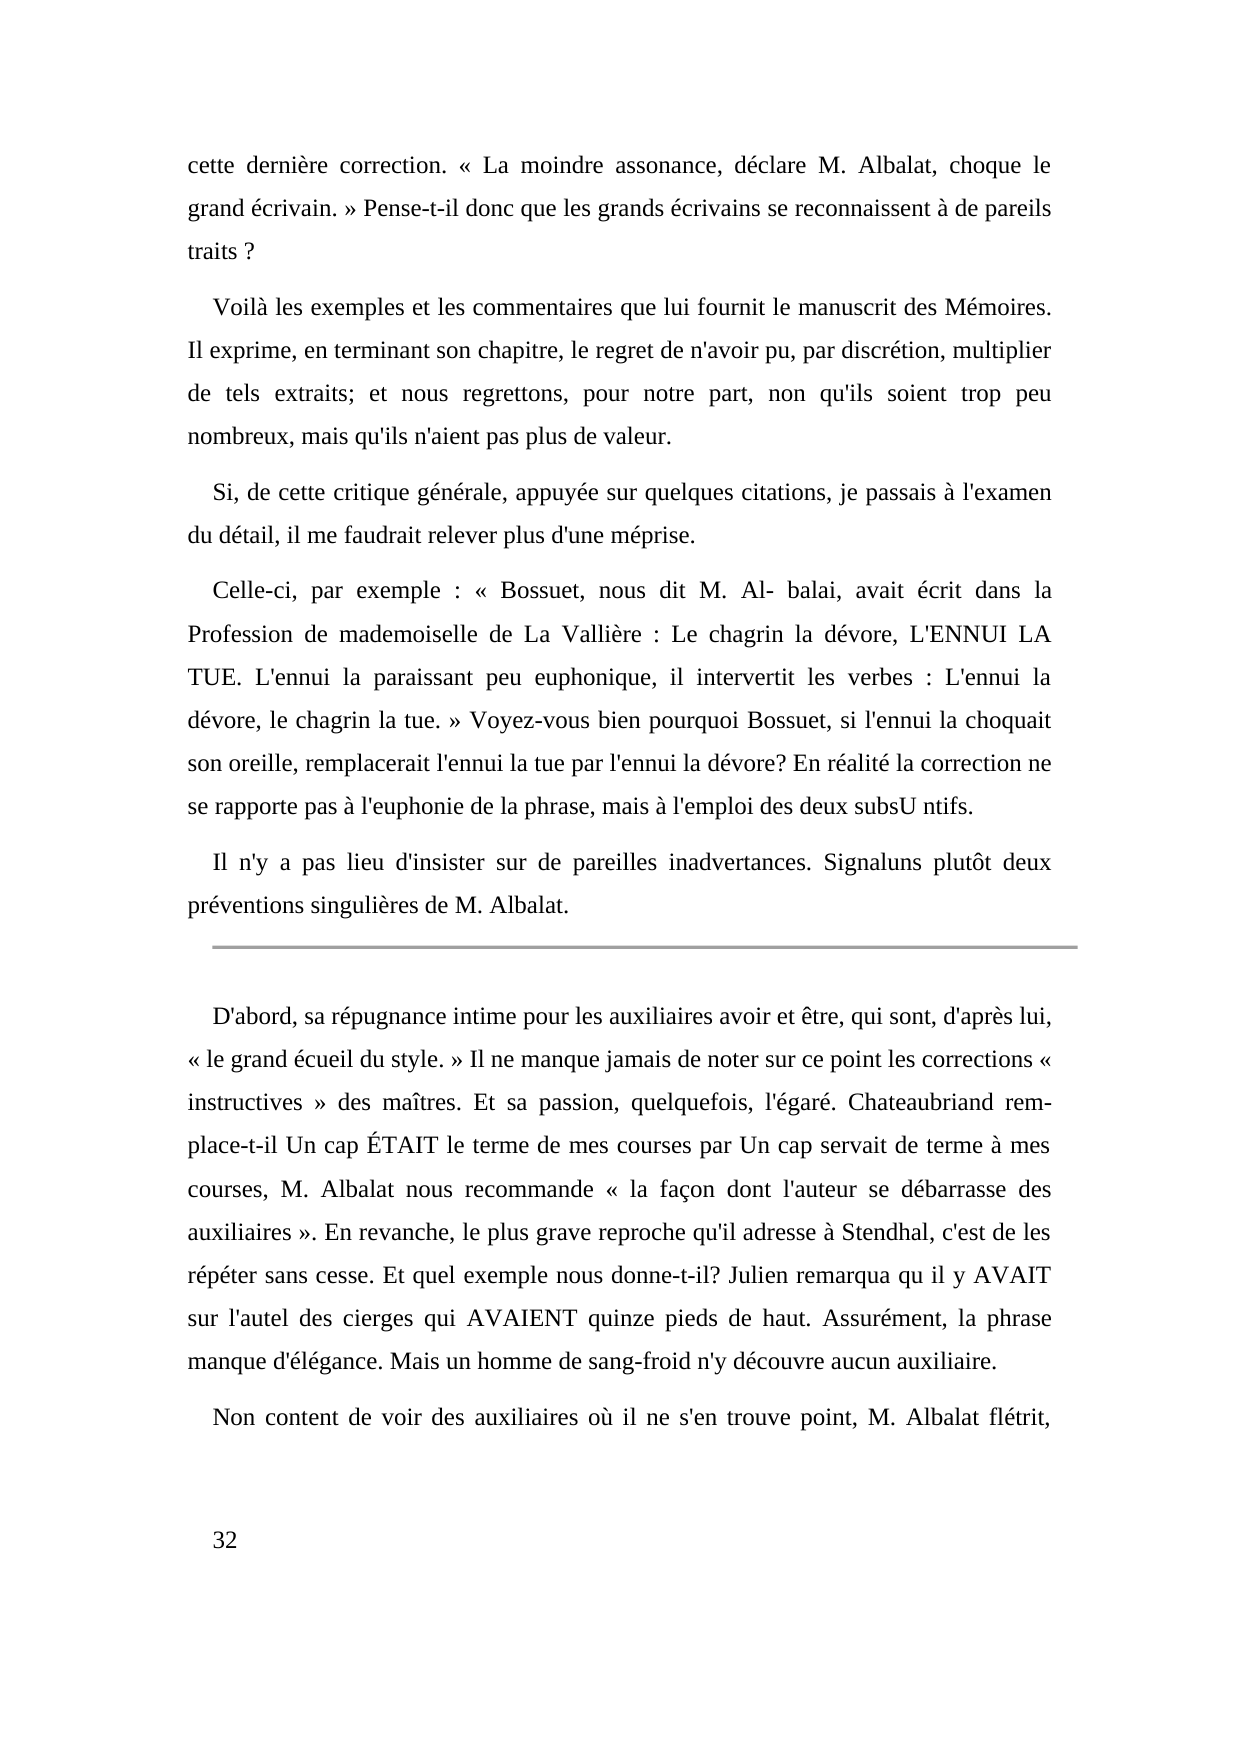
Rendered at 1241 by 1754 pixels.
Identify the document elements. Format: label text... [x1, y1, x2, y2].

text Voilà les exemples et les commentaires que lui fournit le manuscrit des Mémoires. Il exprime, en terminant son chapitre, le regret de n'avoir pu, par discrétion, multiplier de tels extraits; et nous regrettons, pour notre part, non qu'ils soient trop peu nombreux, mais qu'ils n'aient pas plus de valeur. [187, 292, 1053, 450]
text D'abord, sa répugnance intime pour les auxiliaires avoir et être, qui sont, d'après lui, « le grand écueil du style. » Il ne manque jamais de noter sur ce point les corrections « instructives » des maîtres. Et sa passion, quelquefois, l'égaré. Chateaubriand rem- place-t-il Un cap ÉTAIT le terme de mes courses par Un cap servait de terme à mes courses, M. Albalat nous recommande « la façon dont l'auteur se débarrasse des auxiliaires ». En revanche, le plus grave reproche qu'il adresse à Stendhal, c'est de les répéter sans cesse. Et quel exemple nous donne-t-il? Julien remarqua qu il y AVAIT sur l'autel des cierges qui AVAIENT quinze pieds de haut. Assurément, la phrase manque d'élégance. Mais un homme de sang-froid n'y découvre aucun auxiliaire. [187, 1001, 1053, 1375]
text Celle-ci, par exemple : « Bossuet, nous dit M. Al- balai, avait écrit dans la Profession de mademoiselle de La Vallière : Le chagrin la dévore, L'ENNUI LA TUE. L'ennui la paraissant peu euphonique, il intervertit les verbes : L'ennui la dévore, le chagrin la tue. » Voyez-vous bien pourquoi Bossuet, si l'ennui la choquait son oreille, remplacerait l'ennui la tue par l'ennui la dévore? En réalité la correction ne se rapporte pas à l'euphonie de la phrase, mais à l'emploi des deux subsU ntifs. [187, 576, 1053, 820]
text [187, 1402, 1053, 1431]
text Si, de cette critique générale, appuyée sur quelques citations, je passais à l'examen du détail, il me faudrait relever plus d'une méprise. [187, 477, 1053, 549]
text Il n'y a pas lieu d'insister sur de pareilles inadvertances. Signaluns plutôt deux préventions singulières de M. Albalat. [187, 847, 1053, 919]
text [187, 150, 1053, 265]
